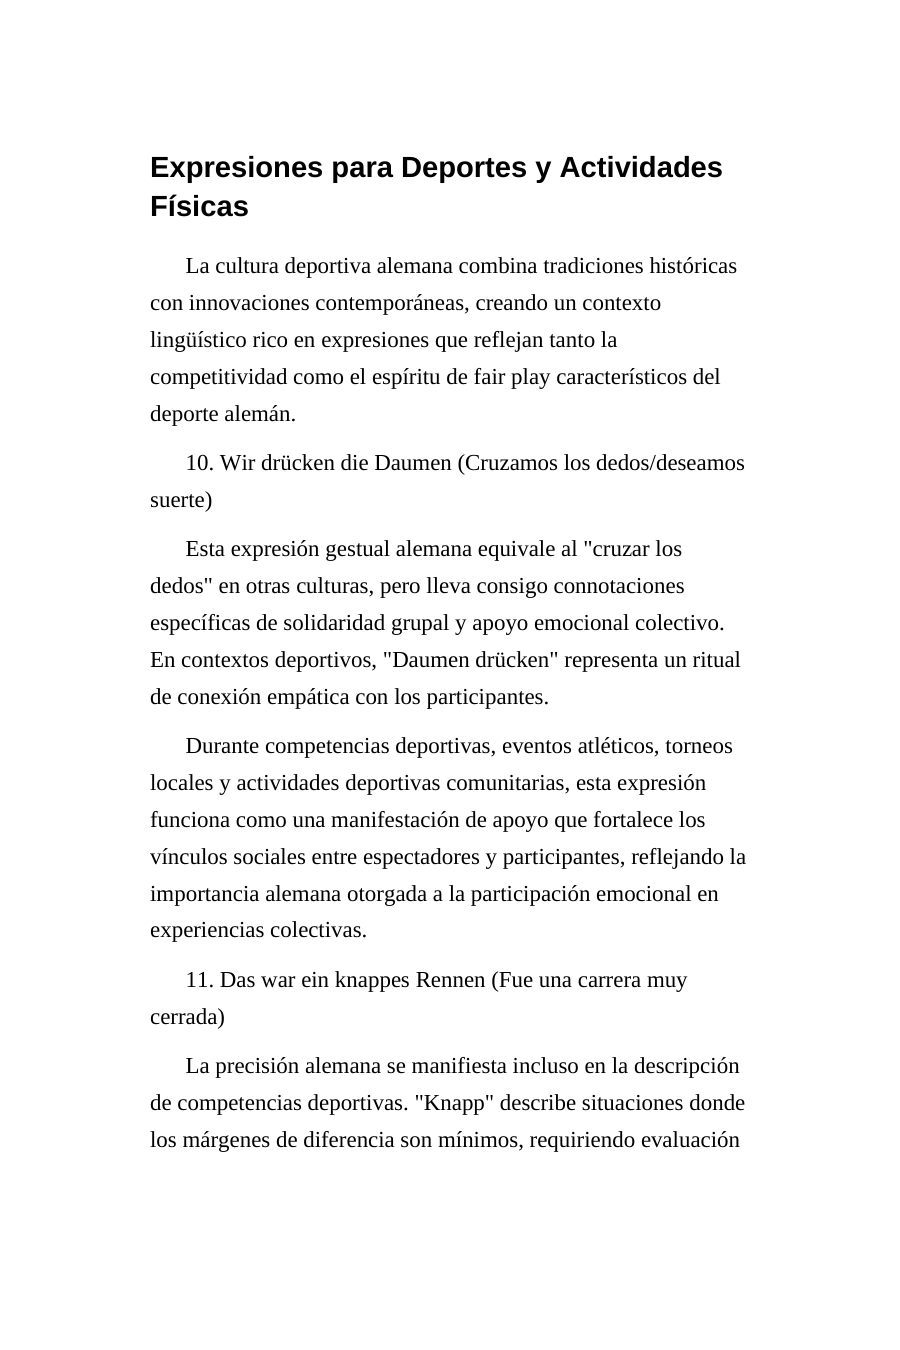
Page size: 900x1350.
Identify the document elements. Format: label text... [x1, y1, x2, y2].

text Durante competencias deportivas, eventos atléticos, torneos locales y actividades deportivas comunitarias, esta expresión funciona como una manifestación de apoyo que fortalece los vínculos sociales entre espectadores y participantes, reflejando la importancia alemana otorgada a la participación emocional en experiencias colectivas. [150, 732, 750, 943]
text Expresiones para Deportes y Actividades Físicas [150, 150, 750, 222]
text 11. Das war ein knappes Rennen (Fue una carrera muy cerrada) [150, 966, 750, 1029]
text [150, 1052, 750, 1152]
text Esta expresión gestual alemana equivale al "cruzar los dedos" en otras culturas, pero lleva consigo connotaciones específicas de solidaridad grupal y apoyo emocional colectivo. En contextos deportivos, "Daumen drücken" representa un ritual de conexión empática con los participantes. [150, 535, 750, 709]
text 10. Wir drücken die Daumen (Cruzamos los dedos/deseamos suerte) [150, 449, 750, 512]
text La cultura deportiva alemana combina tradiciones históricas con innovaciones contemporáneas, creando un contexto lingüístico rico en expresiones que reflejan tanto la competitividad como el espíritu de fair play característicos del deporte alemán. [150, 252, 750, 426]
